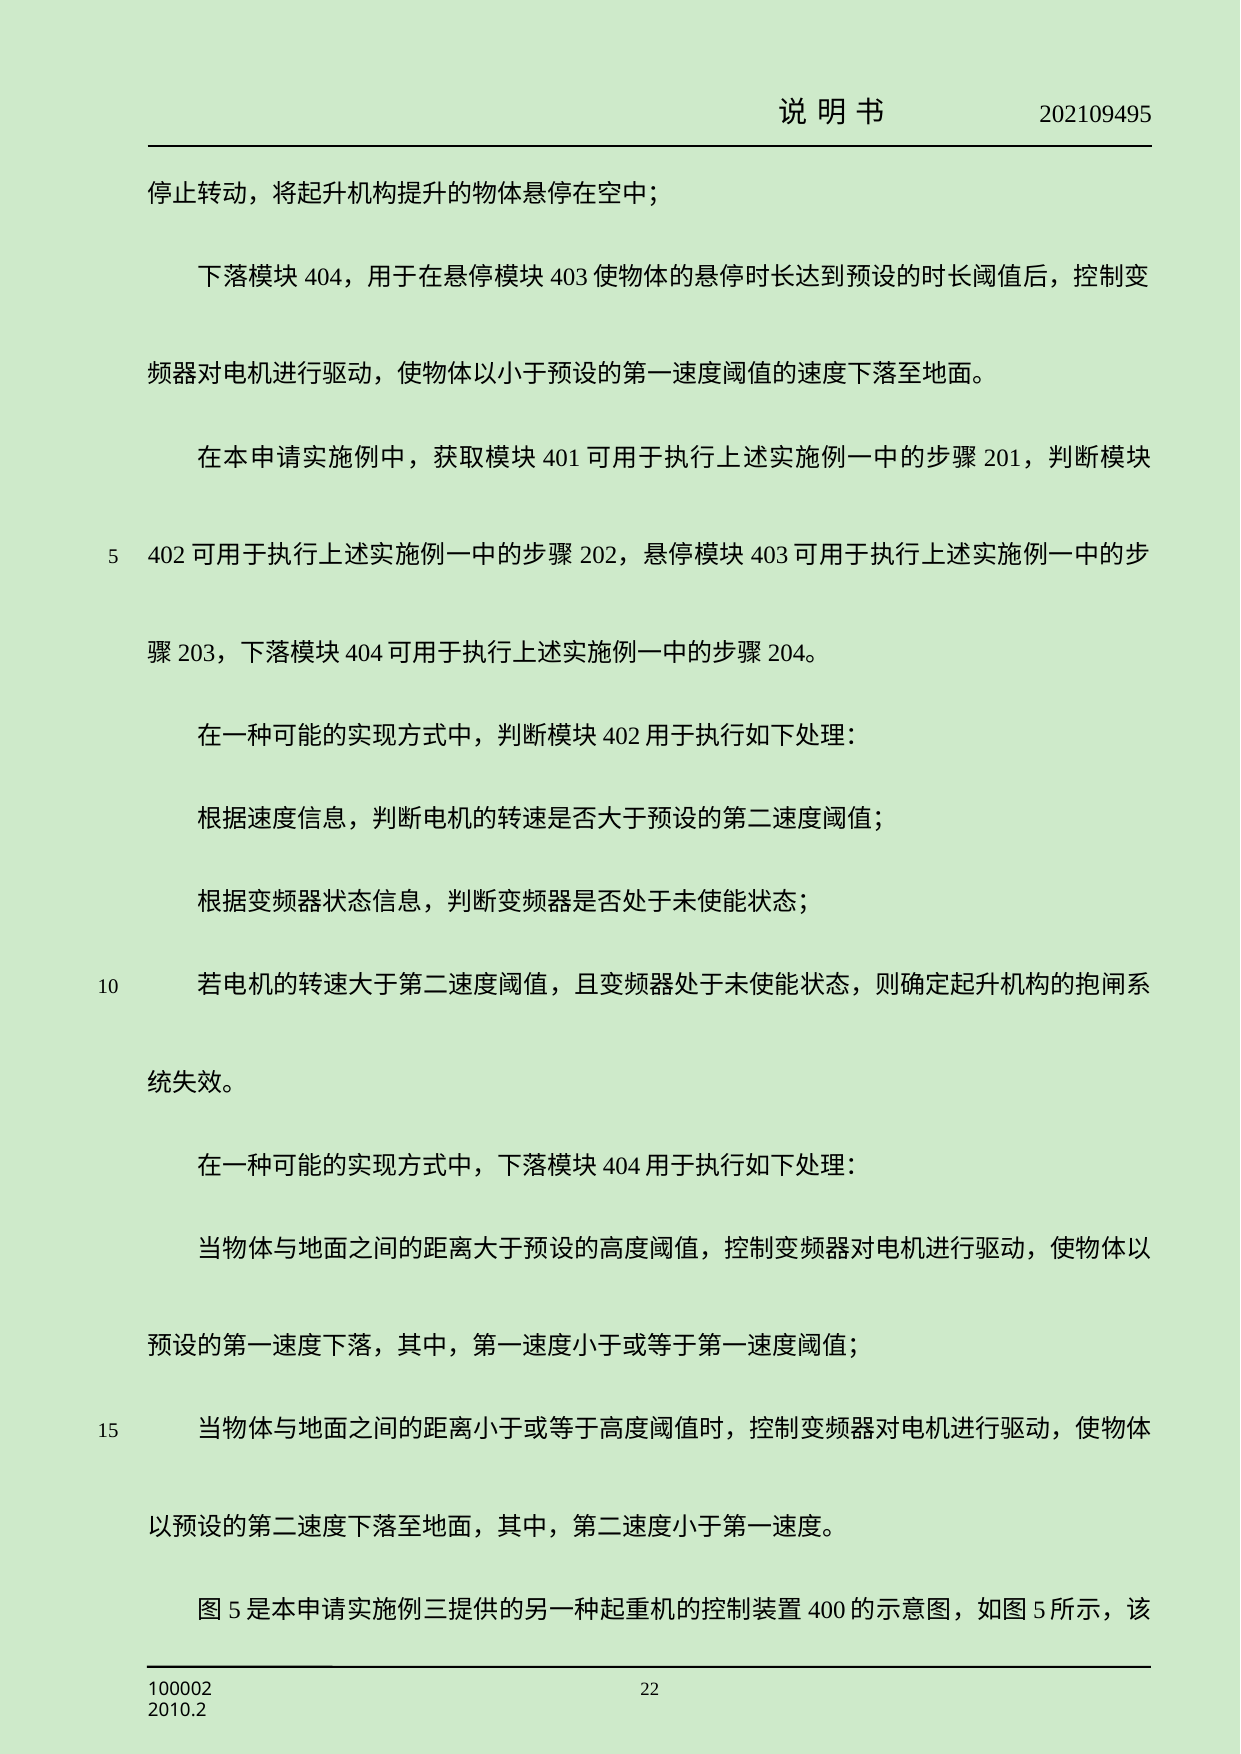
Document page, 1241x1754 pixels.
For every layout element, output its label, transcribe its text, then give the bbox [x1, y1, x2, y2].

text 当物体与地面之间的距离小于或等于高度阈值时，控制变频器对电机进行驱动，使物体以预设的第二速度下落至地面，其中，第二速度小于第一速度。 [148, 1394, 1152, 1557]
text 在一种可能的实现方式中，下落模块404用于执行如下处理： [148, 1131, 1152, 1196]
text 在一种可能的实现方式中，判断模块402用于执行如下处理： [148, 701, 1152, 766]
text 若电机的转速大于第二速度阈值，且变频器处于未使能状态，则确定起升机构的抱闸系统失效。 [148, 950, 1152, 1113]
text 在本申请实施例中，获取模块401可用于执行上述实施例一中的步骤201，判断模块402可用于执行上述实施例一中的步骤202，悬停模块403可用于执行上述实施例一中的步骤203，下落模块404可用于执行上述实施例一中的步骤204。 [148, 423, 1152, 683]
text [148, 159, 1152, 224]
text 根据速度信息，判断电机的转速是否大于预设的第二速度阈值； [148, 784, 1152, 849]
text 根据变频器状态信息，判断变频器是否处于未使能状态； [148, 867, 1152, 932]
text 下落模块404，用于在悬停模块403使物体的悬停时长达到预设的时长阈值后，控制变频器对电机进行驱动，使物体以小于预设的第一速度阈值的速度下落至地面。 [148, 242, 1152, 404]
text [148, 1575, 1152, 1640]
text 当物体与地面之间的距离大于预设的高度阈值，控制变频器对电机进行驱动，使物体以预设的第一速度下落，其中，第一速度小于或等于第一速度阈值； [148, 1214, 1152, 1376]
